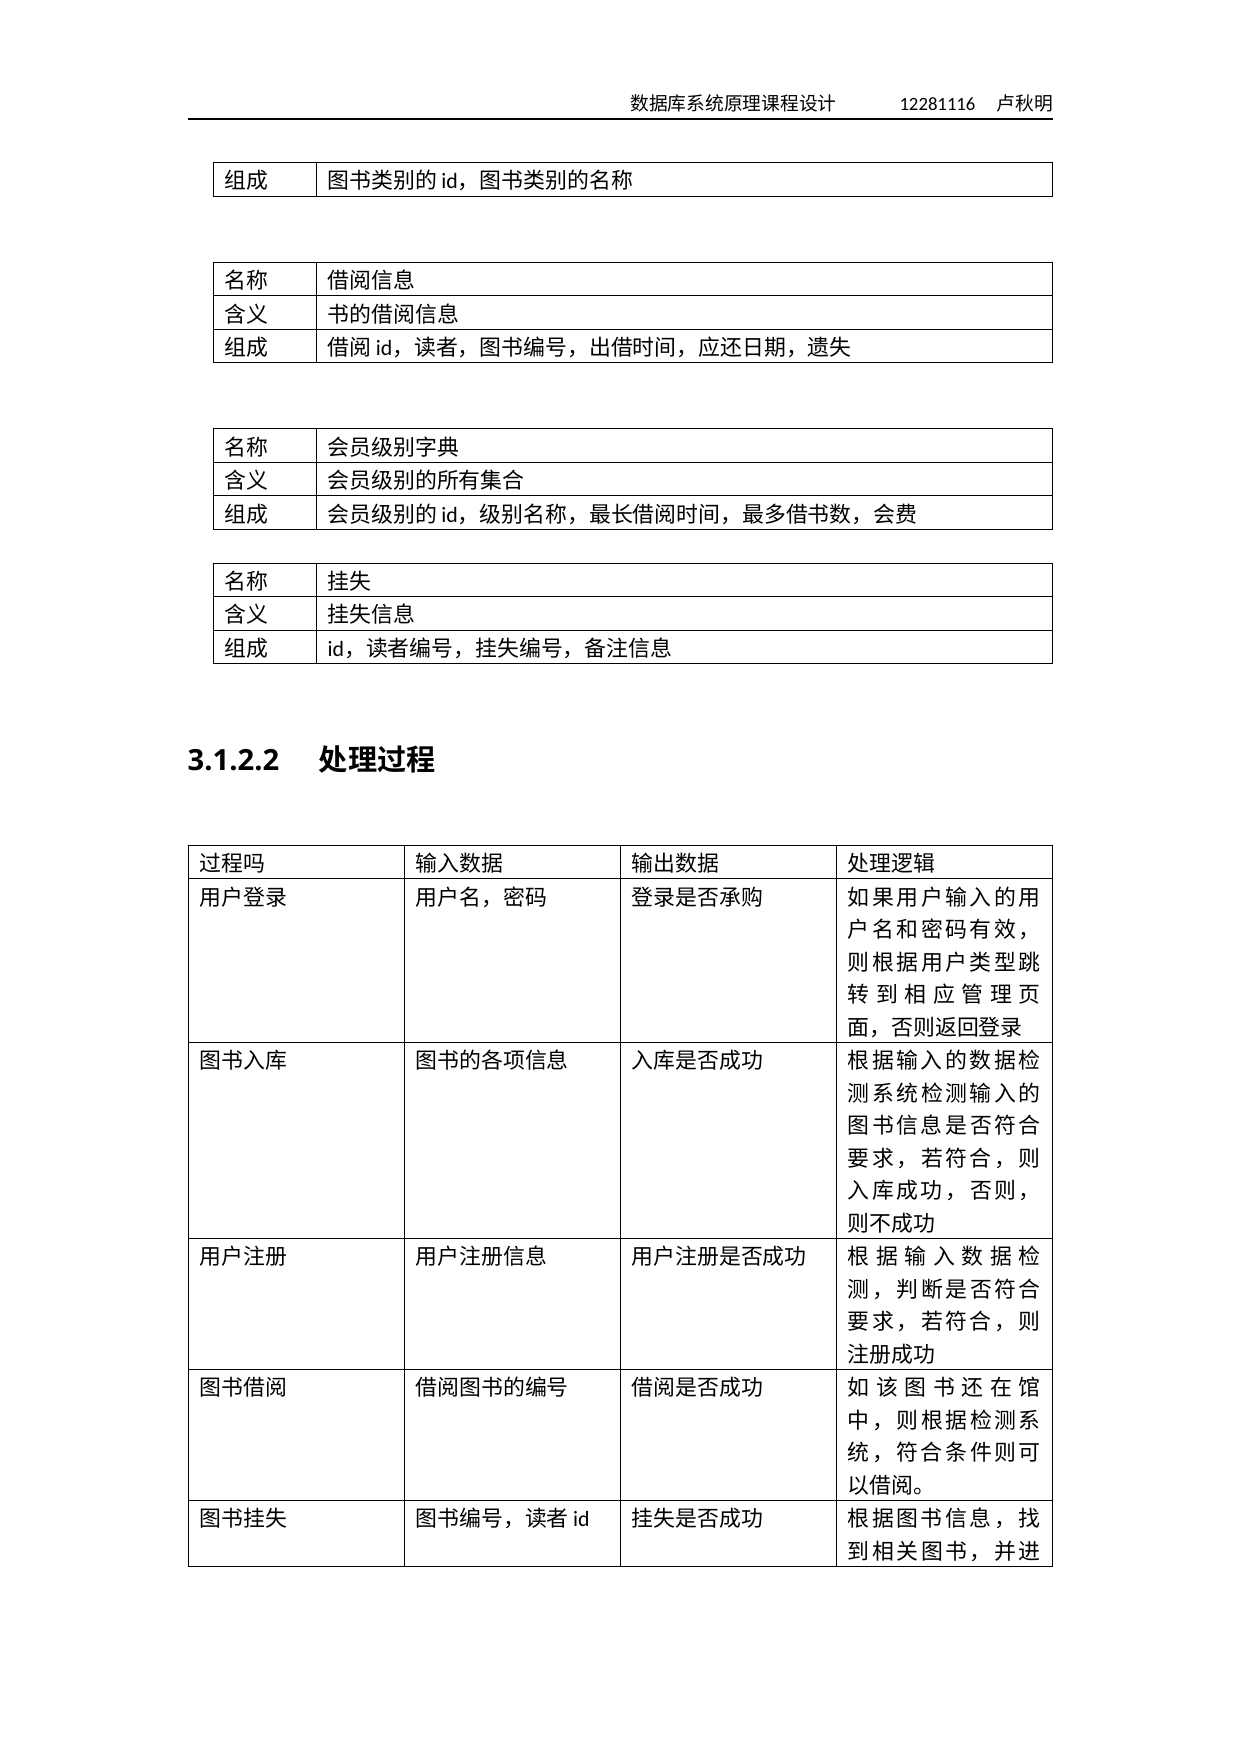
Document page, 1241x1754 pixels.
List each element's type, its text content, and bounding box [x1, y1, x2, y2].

table_cell 组成 [214, 330, 316, 362]
table_header 名称 [214, 263, 316, 295]
table_header 输出数据 [621, 846, 836, 878]
table_cell 挂失是否成功 [621, 1501, 836, 1566]
table_cell 会员级别的所有集合 [317, 463, 1052, 495]
table_cell 如该图书还在馆中，则根据检测系统，符合条件则可以借阅。 [837, 1370, 1052, 1500]
table_cell 借阅是否成功 [621, 1370, 836, 1500]
table_cell 用户登录 [189, 879, 404, 1042]
table_cell 含义 [214, 597, 316, 629]
table_cell 组成 [214, 496, 316, 529]
table_header 会员级别字典 [317, 429, 1052, 462]
table_cell id，读者编号，挂失编号，备注信息 [317, 631, 1052, 663]
table_cell 用户注册 [189, 1239, 404, 1369]
table_cell 图书入库 [189, 1043, 404, 1238]
table_cell 登录是否承购 [621, 879, 836, 1042]
table_cell 挂失信息 [317, 597, 1052, 629]
table_cell 根据输入的数据检测系统检测输入的图书信息是否符合要求，若符合，则入库成功，否则，则不成功 [837, 1043, 1052, 1238]
table_header 挂失 [317, 564, 1052, 596]
subtitle 处理过程 [187, 726, 1053, 791]
table_header 输入数据 [405, 846, 620, 878]
table_cell 用户注册信息 [405, 1239, 620, 1369]
table_cell 含义 [214, 463, 316, 495]
table_cell 用户名，密码 [405, 879, 620, 1042]
table_cell 图书挂失 [189, 1501, 404, 1566]
table_cell 入库是否成功 [621, 1043, 836, 1238]
table_cell 会员级别的id，级别名称，最长借阅时间，最多借书数，会费 [317, 496, 1052, 529]
table_cell 组成 [214, 163, 316, 196]
table_header 处理逻辑 [837, 846, 1052, 878]
table_cell 图书编号，读者id [405, 1501, 620, 1566]
table_cell 借阅图书的编号 [405, 1370, 620, 1500]
table_cell 图书类别的id，图书类别的名称 [317, 163, 1052, 196]
table_header 名称 [214, 564, 316, 596]
table_cell 用户注册是否成功 [621, 1239, 836, 1369]
table_cell 如果用户输入的用户名和密码有效，则根据用户类型跳转到相应管理页面，否则返回登录 [837, 879, 1052, 1042]
table_cell 书的借阅信息 [317, 296, 1052, 329]
table_header 过程吗 [189, 846, 404, 878]
table_cell 借阅id，读者，图书编号，出借时间，应还日期，遗失 [317, 330, 1052, 362]
table_header 名称 [214, 429, 316, 462]
table_cell 图书借阅 [189, 1370, 404, 1500]
table_cell 含义 [214, 296, 316, 329]
table_cell 组成 [214, 631, 316, 663]
table_cell 根据图书信息，找到相关图书，并进行挂失 [837, 1501, 1052, 1566]
table_cell 图书的各项信息 [405, 1043, 620, 1238]
table_cell 根据输入数据检测，判断是否符合要求，若符合，则注册成功 [837, 1239, 1052, 1369]
table_header 借阅信息 [317, 263, 1052, 295]
